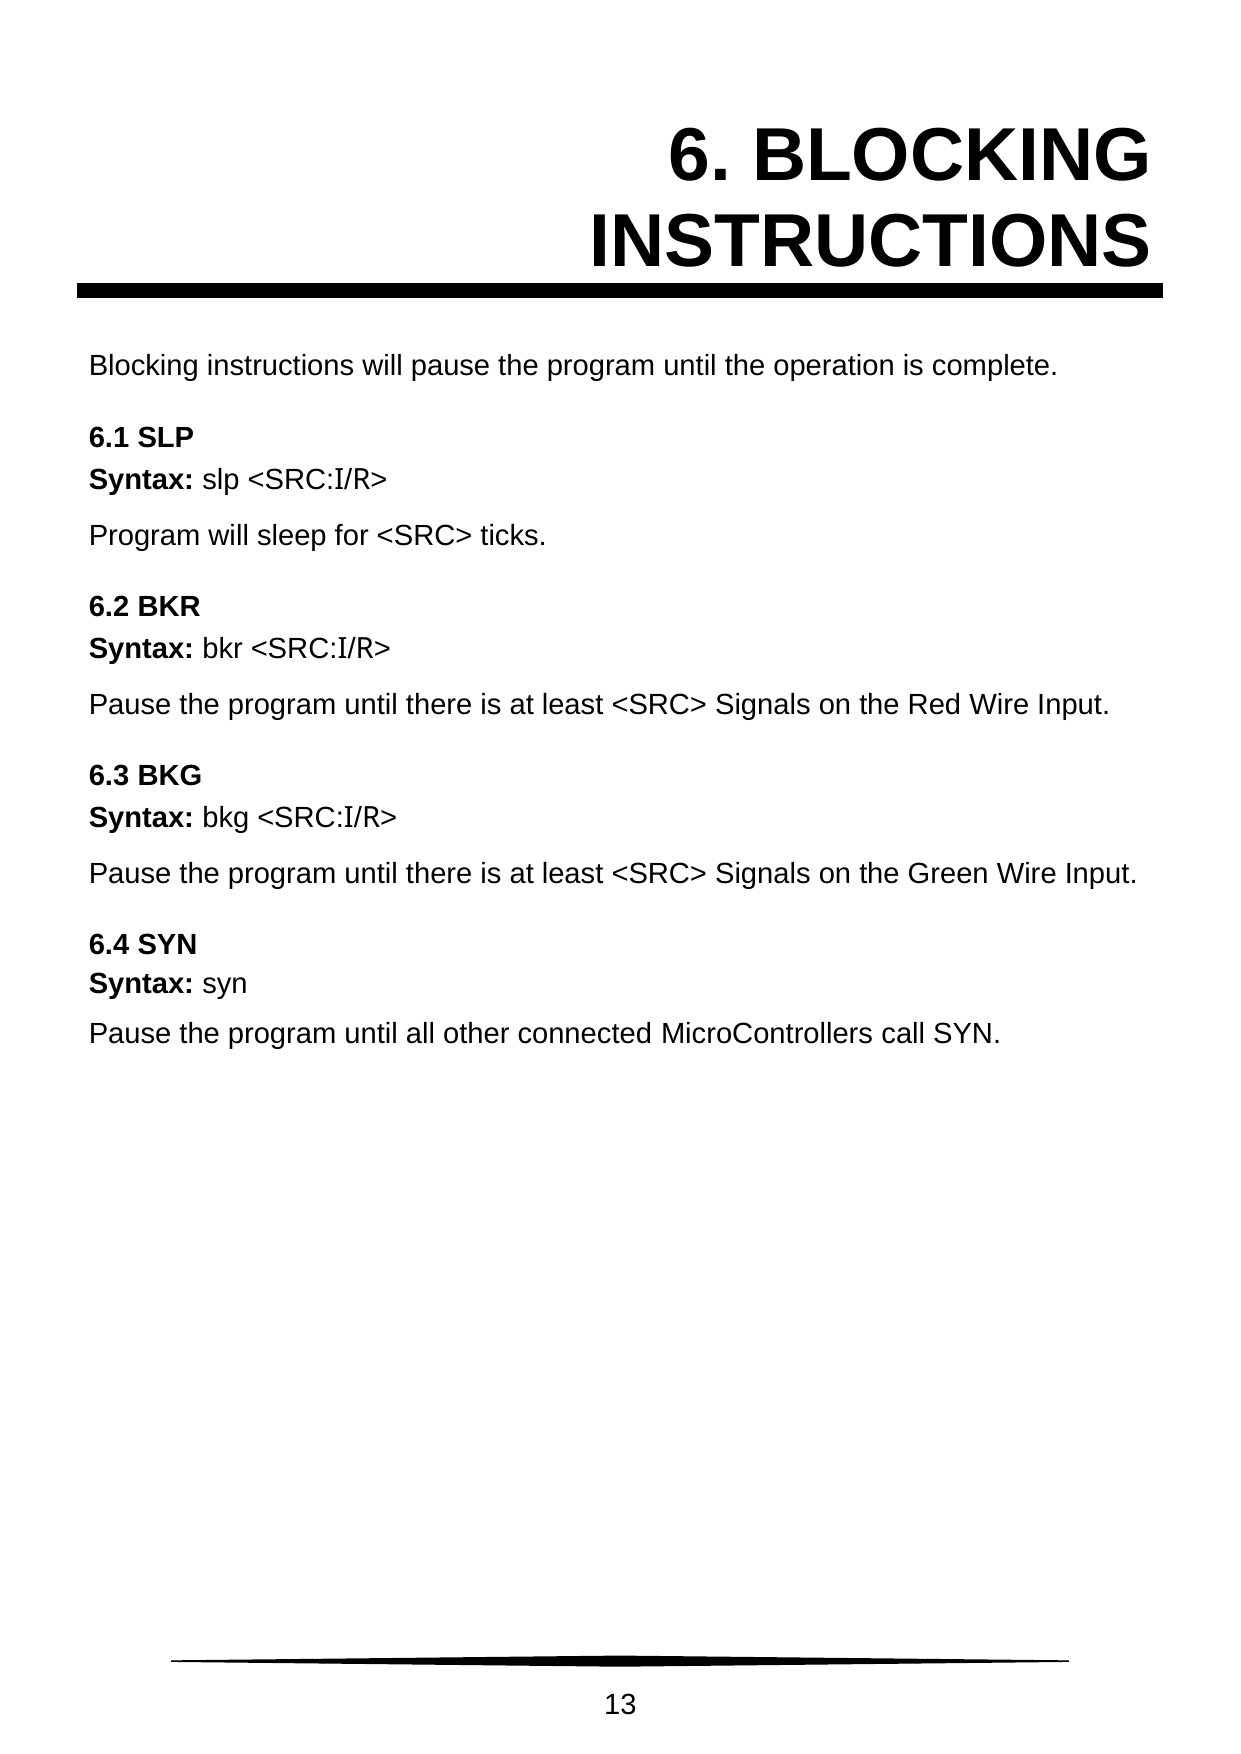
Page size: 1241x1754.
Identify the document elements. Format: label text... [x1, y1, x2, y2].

text Pause the program until there is at least <SRC> Signals on the Green Wire Input. [88, 856, 1152, 889]
text Program will sleep for <SRC> ticks. [88, 518, 1152, 551]
text Blocking instructions will pause the program until the operation is complete. [88, 348, 1152, 382]
subtitle BKG [88, 758, 1152, 791]
list Syntax: bkr <SRC:I/R> [88, 627, 1152, 667]
list Syntax: syn [88, 966, 1152, 999]
subtitle BLOCKING INSTRUCTIONS [88, 110, 1152, 282]
list Syntax: slp <SRC:I/R> [88, 458, 1152, 498]
subtitle SYN [88, 927, 1152, 961]
table_header [78, 284, 1162, 297]
subtitle SLP [88, 419, 1152, 453]
text Pause the program until there is at least <SRC> Signals on the Red Wire Input. [88, 687, 1152, 720]
list Syntax: bkg <SRC:I/R> [88, 796, 1152, 836]
text Pause the program until all other connected MicroControllers call SYN. [88, 1016, 1152, 1049]
subtitle BKR [88, 589, 1152, 622]
